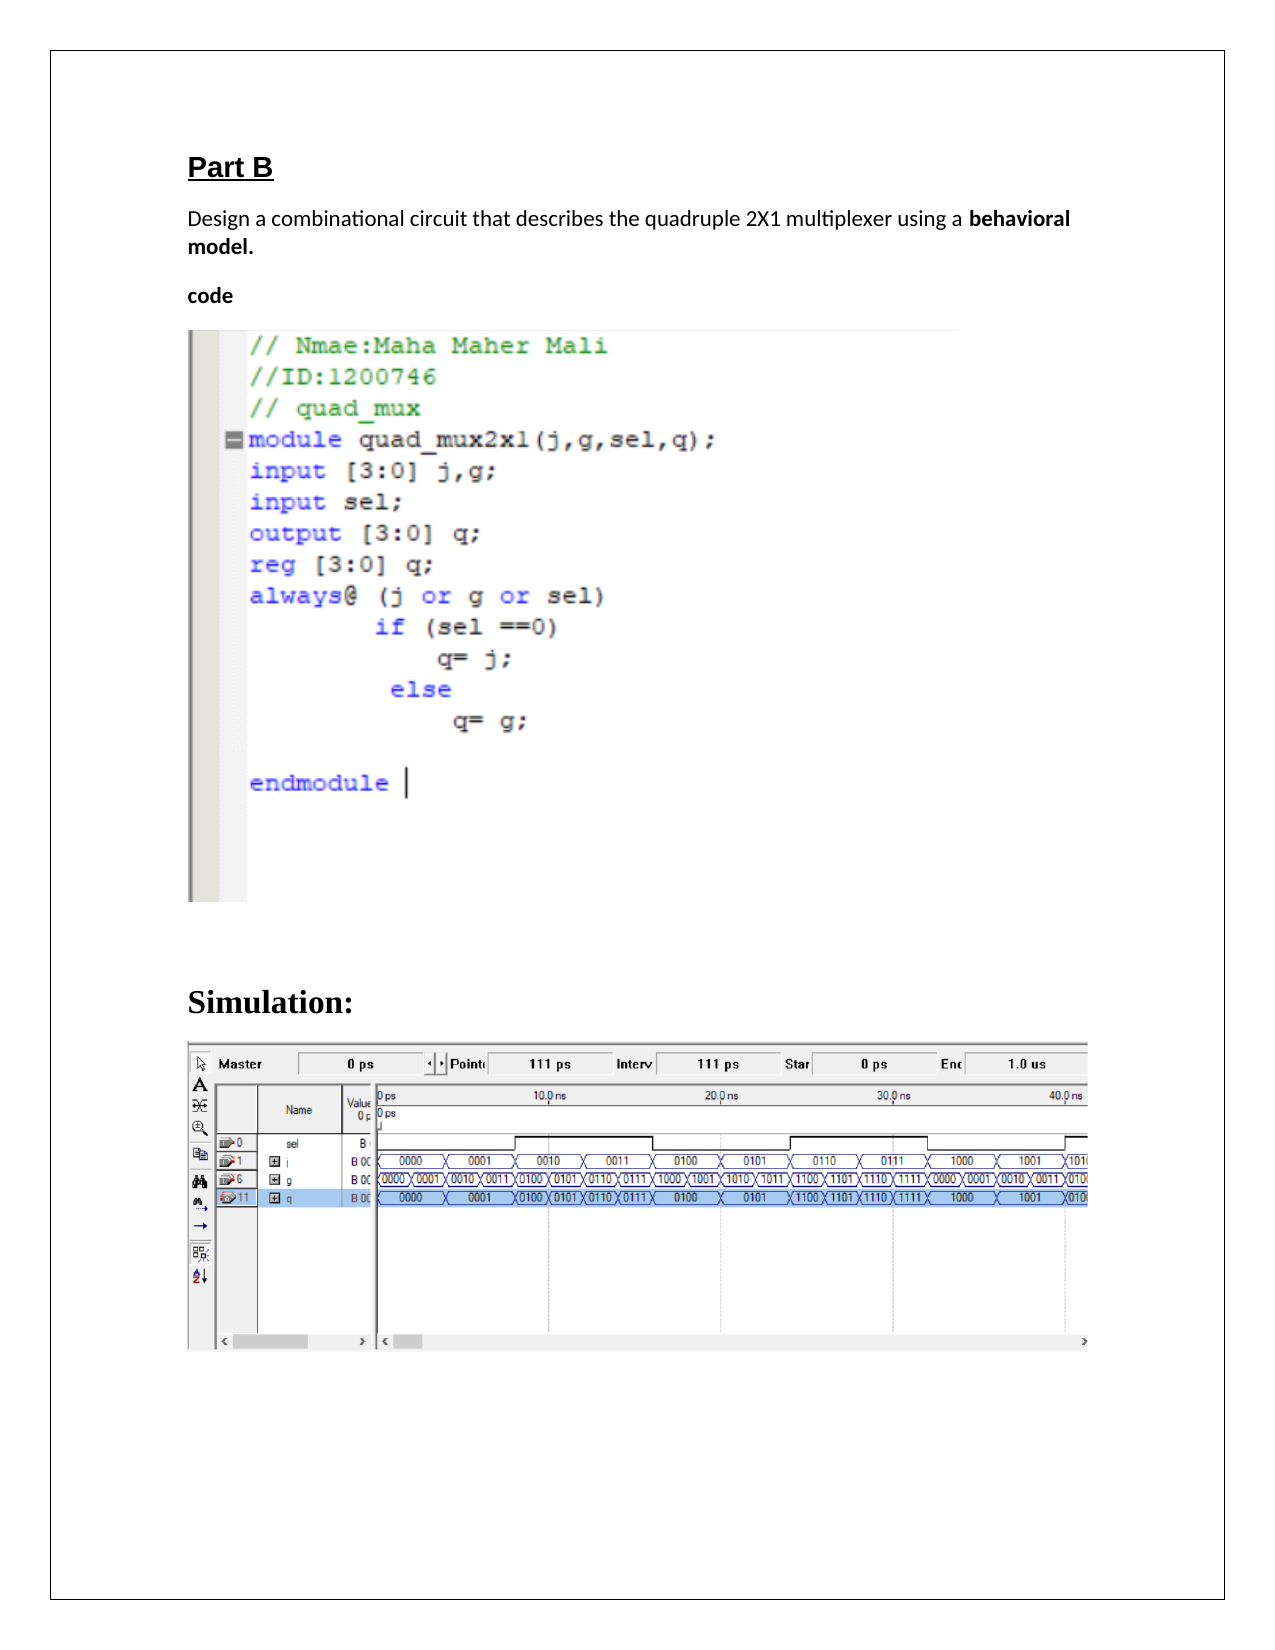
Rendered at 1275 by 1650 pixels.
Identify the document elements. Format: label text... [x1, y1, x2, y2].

text code [187, 281, 1087, 309]
text Part B [187, 150, 1087, 183]
text Simulation: [187, 982, 1087, 1020]
picture [187, 1041, 1088, 1352]
picture [187, 330, 960, 902]
text Design a combinational circuit that describes the quadruple 2X1 multiplexer using a behavioral model. [187, 204, 1087, 260]
